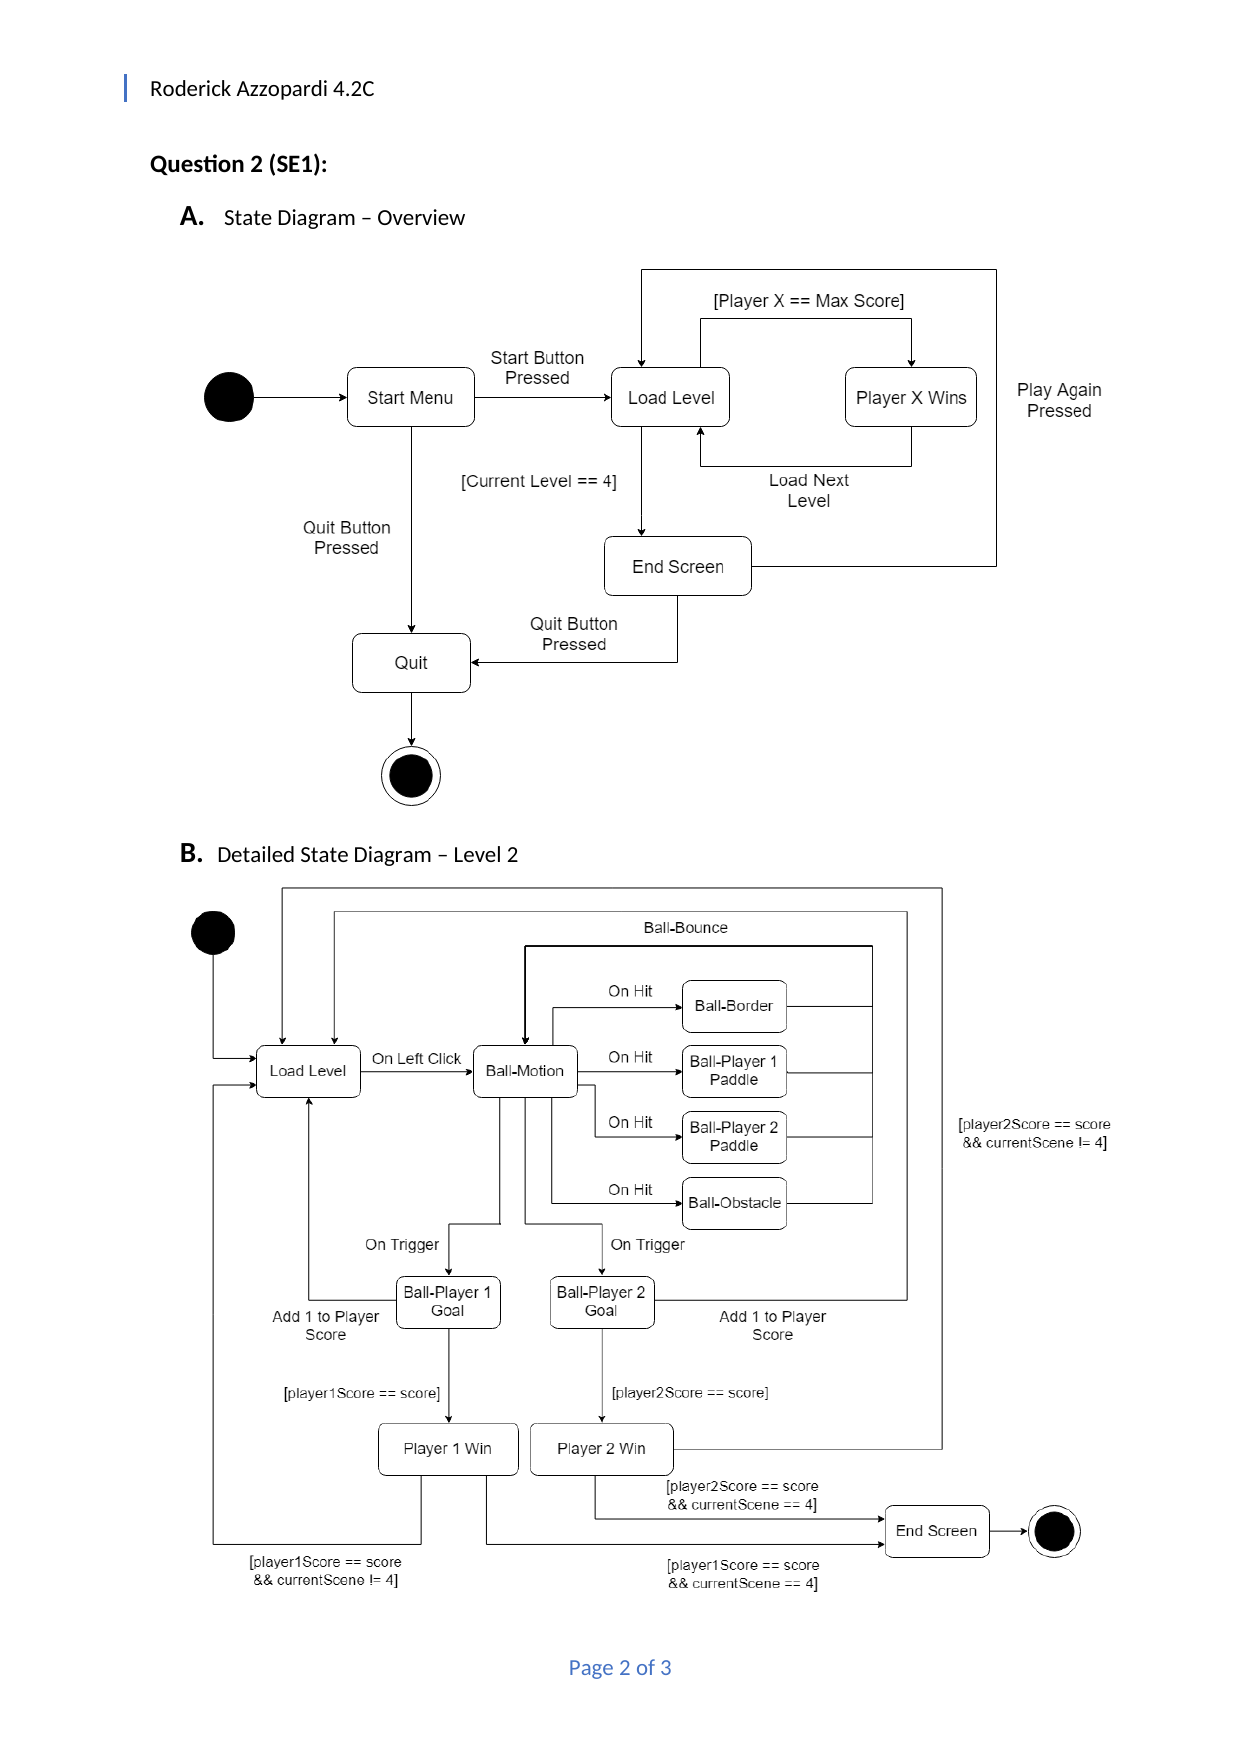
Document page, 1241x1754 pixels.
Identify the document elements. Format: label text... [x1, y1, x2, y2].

text Question 2 (SE1): [150, 148, 1090, 178]
list State Diagram – Overview [179, 197, 1090, 233]
picture [194, 252, 1134, 815]
list Detailed State Diagram – Level 2 [179, 834, 1090, 869]
picture [182, 872, 1122, 1601]
